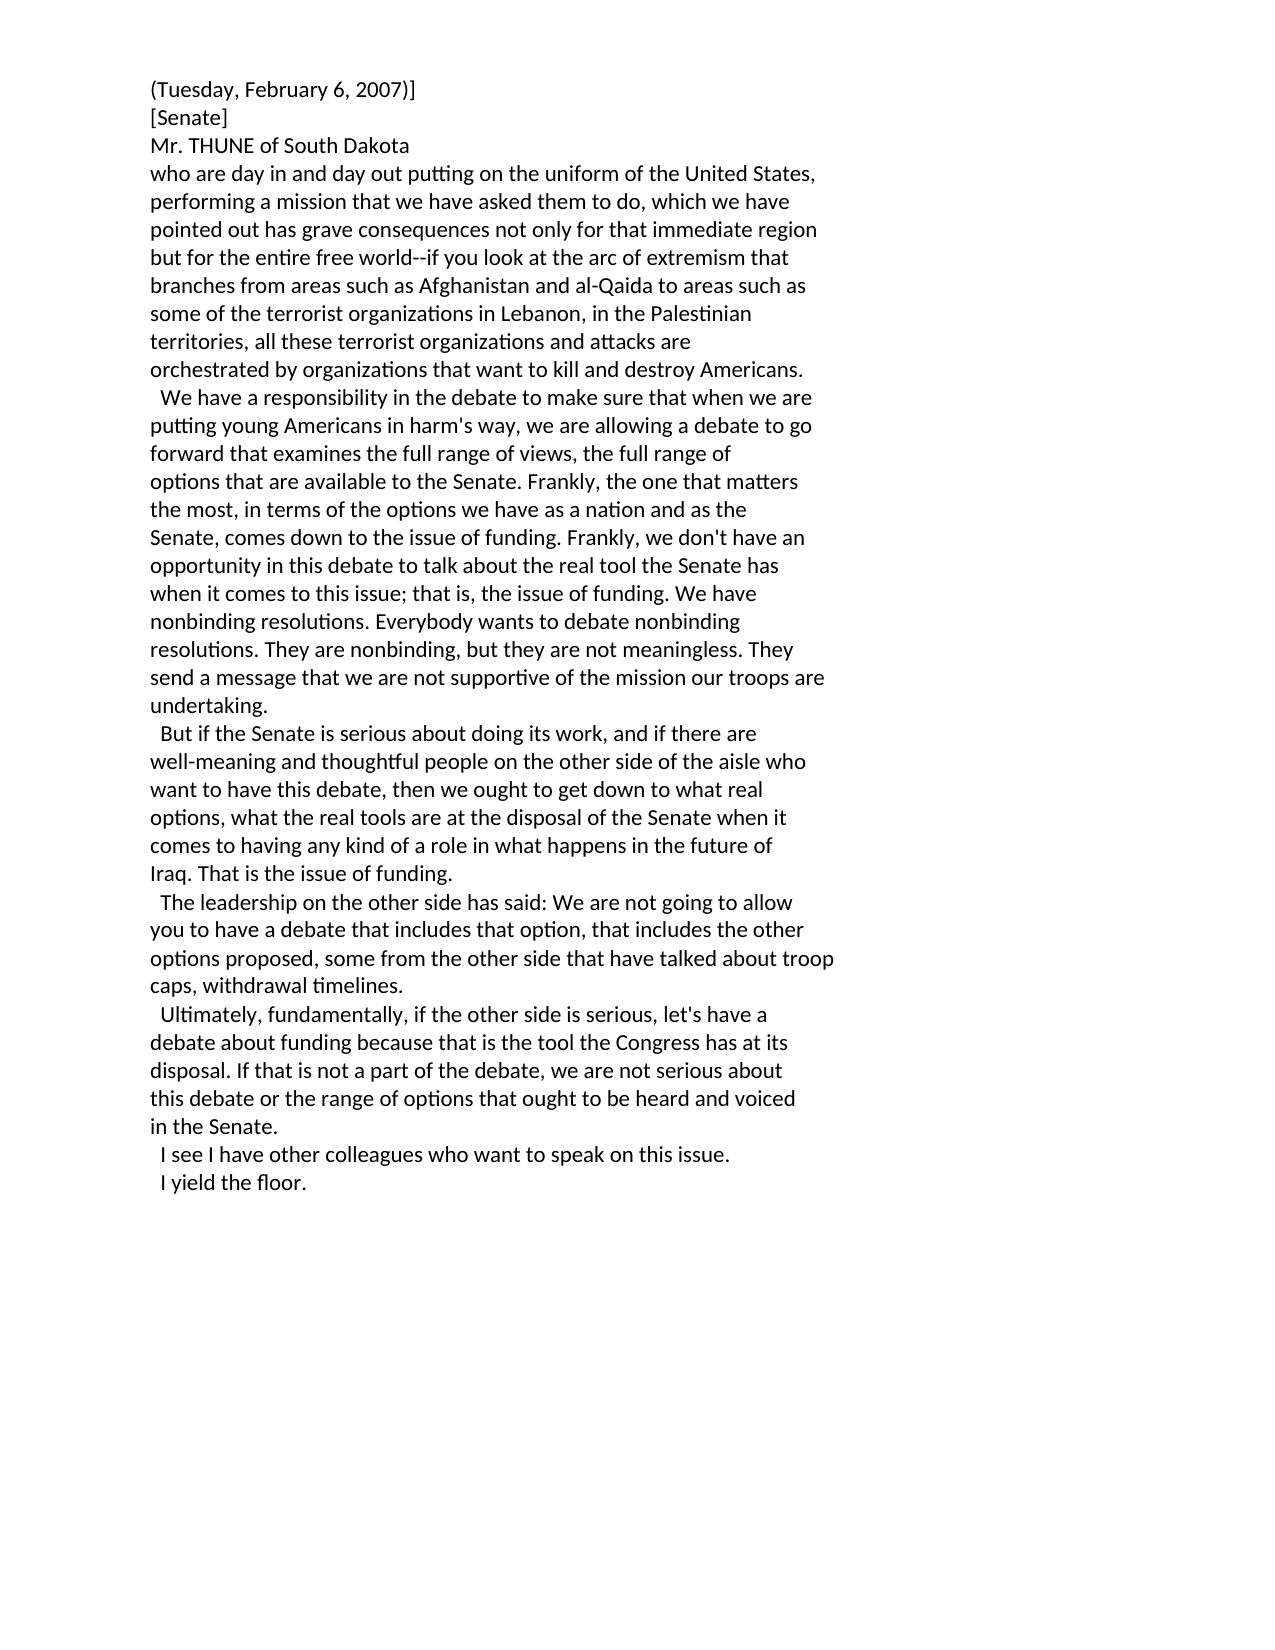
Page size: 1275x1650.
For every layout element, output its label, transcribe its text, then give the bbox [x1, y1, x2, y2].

text nonbinding resolutions. Everybody wants to debate nonbinding [150, 607, 1125, 635]
text some of the terrorist organizations in Lebanon, in the Palestinian [150, 299, 1125, 327]
text The leadership on the other side has said: We are not going to allow [150, 888, 1125, 916]
text options proposed, some from the other side that have talked about troop [150, 944, 1125, 972]
text options that are available to the Senate. Frankly, the one that matters [150, 467, 1125, 495]
text the most, in terms of the options we have as a nation and as the [150, 495, 1125, 523]
text debate about funding because that is the tool the Congress has at its [150, 1028, 1125, 1056]
text putting young Americans in harm's way, we are allowing a debate to go [150, 411, 1125, 439]
text Ultimately, fundamentally, if the other side is serious, let's have a [150, 1000, 1125, 1028]
text comes to having any kind of a role in what happens in the future of [150, 832, 1125, 859]
text this debate or the range of options that ought to be heard and voiced [150, 1084, 1125, 1112]
text territories, all these terrorist organizations and attacks are [150, 327, 1125, 355]
text We have a responsibility in the debate to make sure that when we are [150, 383, 1125, 411]
text but for the entire free world--if you look at the arc of extremism that [150, 243, 1125, 271]
text undertaking. [150, 691, 1125, 719]
text disposal. If that is not a part of the debate, we are not serious about [150, 1056, 1125, 1084]
text Senate, comes down to the issue of funding. Frankly, we don't have an [150, 523, 1125, 551]
text send a message that we are not supportive of the mission our troops are [150, 663, 1125, 691]
text well-meaning and thoughtful people on the other side of the aisle who [150, 747, 1125, 776]
text performing a mission that we have asked them to do, which we have [150, 187, 1125, 215]
text pointed out has grave consequences not only for that immediate region [150, 215, 1125, 243]
text when it comes to this issue; that is, the issue of funding. We have [150, 579, 1125, 607]
text opportunity in this debate to talk about the real tool the Senate has [150, 551, 1125, 579]
text forward that examines the full range of views, the full range of [150, 439, 1125, 467]
text resolutions. They are nonbinding, but they are not meaningless. They [150, 635, 1125, 663]
text options, what the real tools are at the disposal of the Senate when it [150, 803, 1125, 832]
text Iraq. That is the issue of funding. [150, 859, 1125, 888]
text want to have this debate, then we ought to get down to what real [150, 776, 1125, 803]
text in the Senate. [150, 1112, 1125, 1140]
text I yield the floor. [150, 1168, 1125, 1196]
text caps, withdrawal timelines. [150, 972, 1125, 1000]
text who are day in and day out putting on the uniform of the United States, [150, 159, 1125, 187]
text I see I have other colleagues who want to speak on this issue. [150, 1140, 1125, 1168]
text branches from areas such as Afghanistan and al-Qaida to areas such as [150, 271, 1125, 299]
text But if the Senate is serious about doing its work, and if there are [150, 719, 1125, 747]
text you to have a debate that includes that option, that includes the other [150, 916, 1125, 944]
text orchestrated by organizations that want to kill and destroy Americans. [150, 355, 1125, 383]
